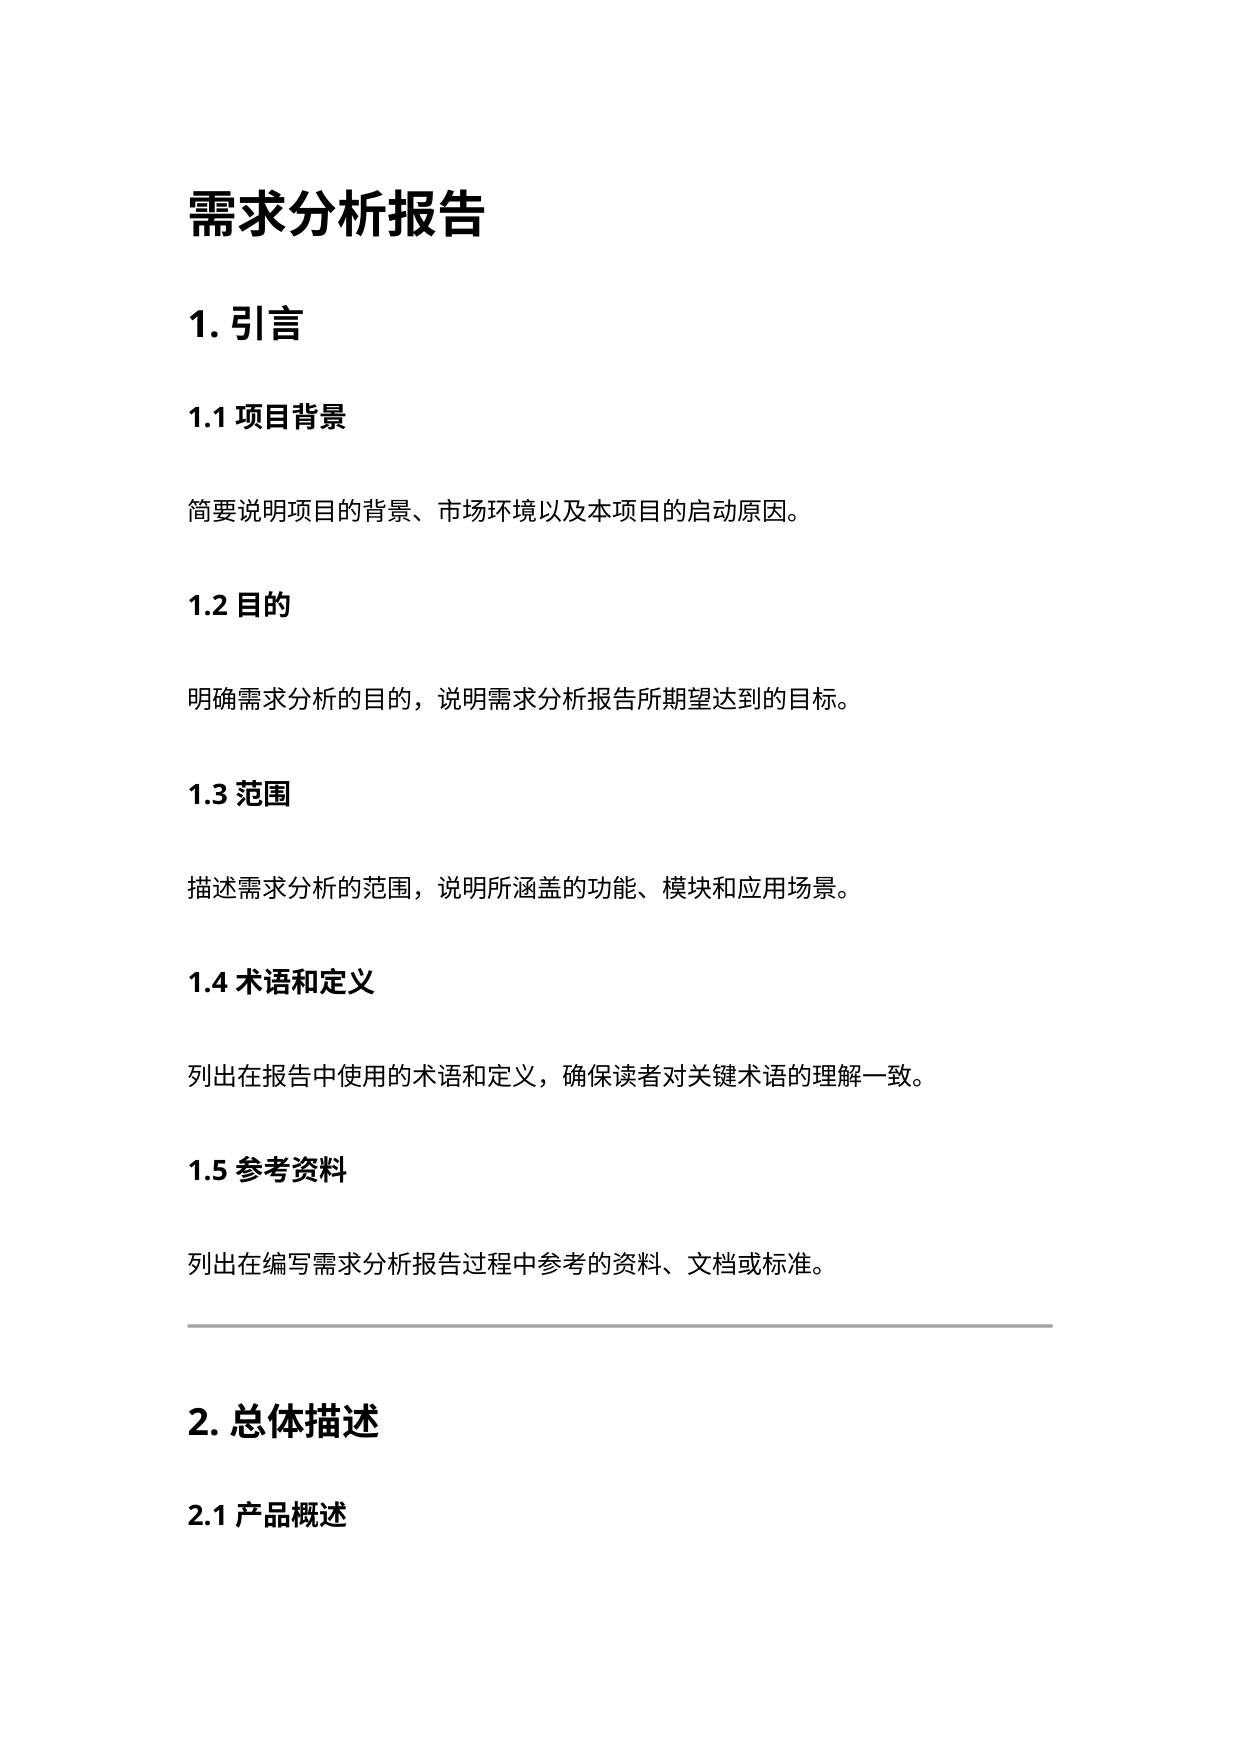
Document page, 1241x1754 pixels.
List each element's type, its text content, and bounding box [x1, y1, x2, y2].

text 1.5 参考资料 [187, 1136, 1053, 1201]
text 1.1 项目背景 [187, 383, 1053, 448]
text 描述需求分析的范围，说明所涵盖的功能、模块和应用场景。 [187, 854, 1053, 919]
text 明确需求分析的目的，说明需求分析报告所期望达到的目标。 [187, 665, 1053, 730]
text 1.3 范围 [187, 759, 1053, 824]
text 简要说明项目的背景、市场环境以及本项目的启动原因。 [187, 477, 1053, 542]
text 列出在报告中使用的术语和定义，确保读者对关键术语的理解一致。 [187, 1042, 1053, 1107]
text 1.2 目的 [187, 571, 1053, 636]
text 1. 引言 [187, 289, 1053, 354]
text 1.4 术语和定义 [187, 948, 1053, 1013]
text 列出在编写需求分析报告过程中参考的资料、文档或标准。 [187, 1230, 1053, 1295]
text 2. 总体描述 [187, 1386, 1053, 1451]
text 需求分析报告 [187, 162, 1053, 259]
text 2.1 产品概述 [187, 1480, 1053, 1545]
